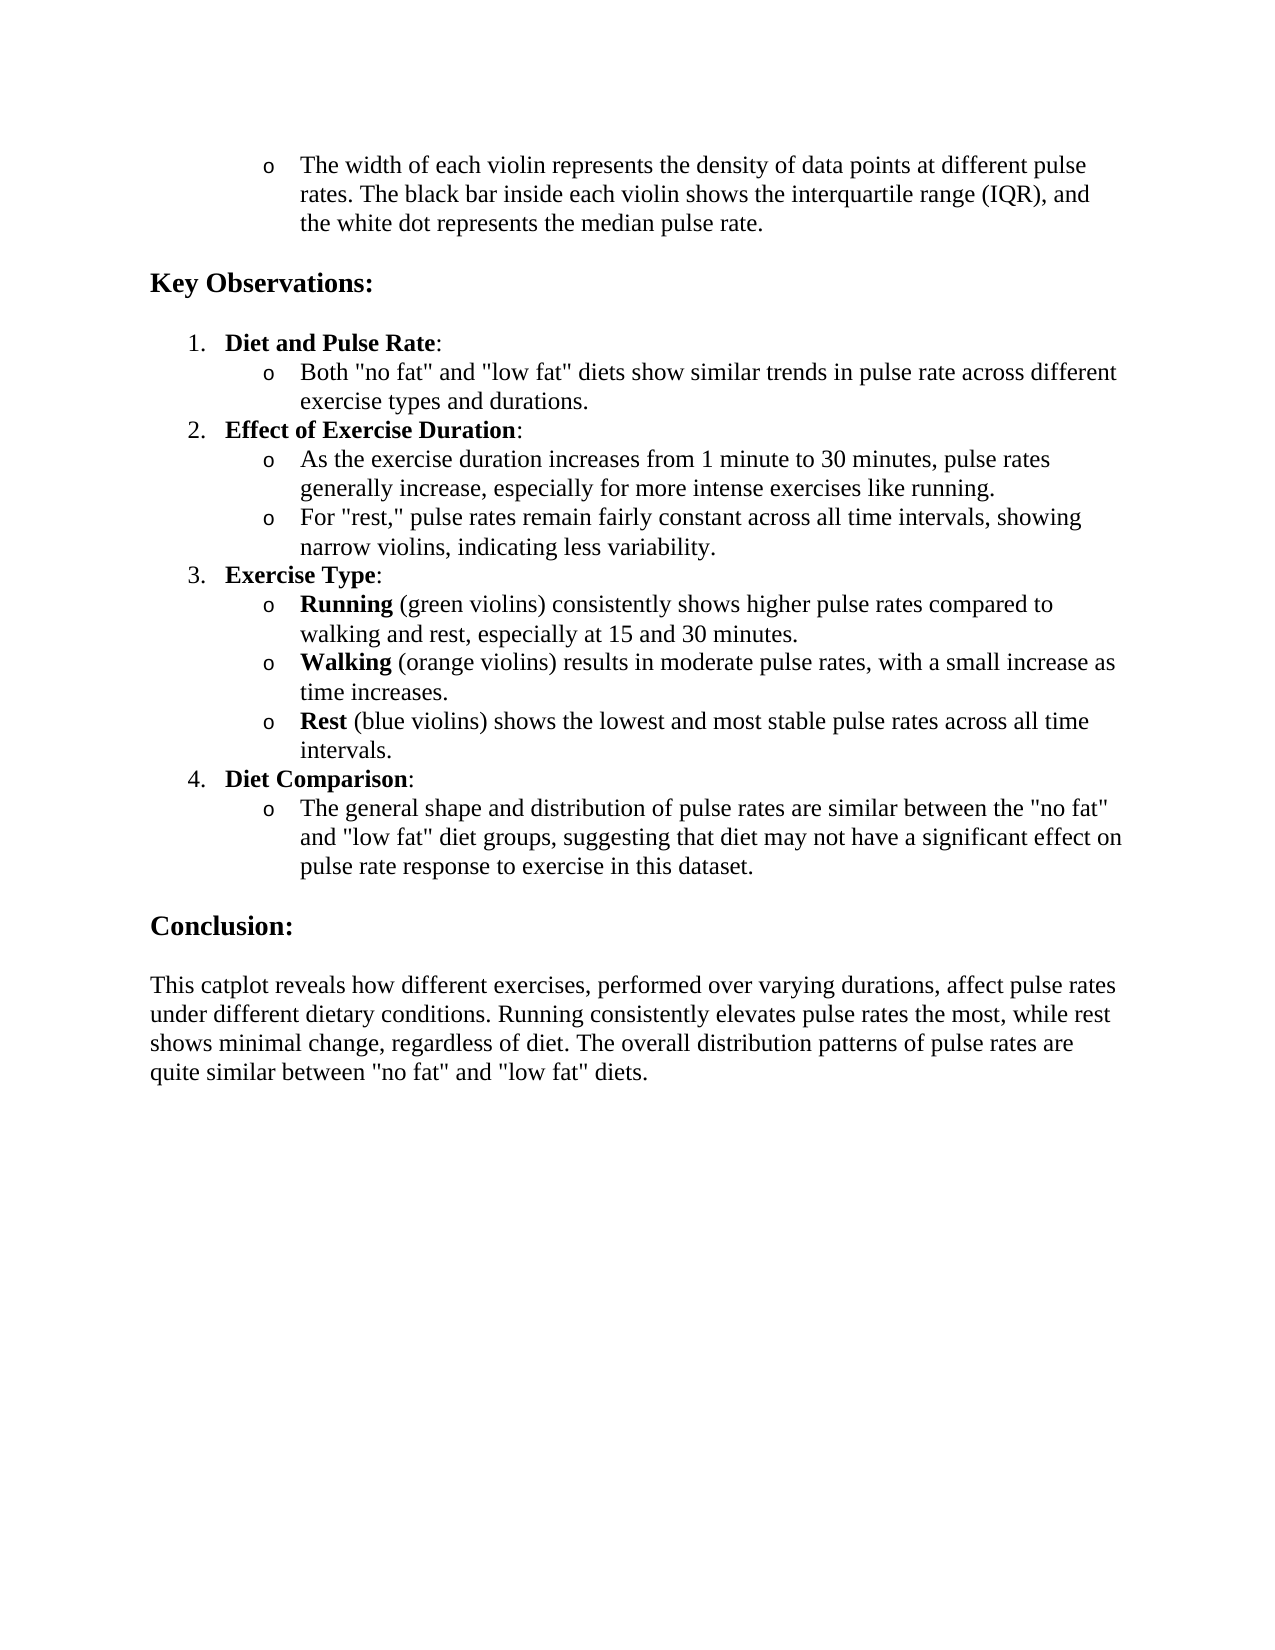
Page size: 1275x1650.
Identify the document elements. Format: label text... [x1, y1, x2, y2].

list The width of each violin represents the density of data points at different pulse rates. The black bar inside each violin shows the interquartile range (IQR), and the white dot represents the median pulse rate. [262, 150, 1125, 237]
list Diet and Pulse Rate: [187, 328, 1125, 357]
text Key Observations: [150, 266, 1125, 299]
list The general shape and distribution of pulse rates are similar between the "no fat" and "low fat" diet groups, suggesting that diet may not have a significant effect on pulse rate response to exercise in this dataset. [262, 793, 1125, 880]
list Exercise Type: [187, 560, 1125, 589]
text Conclusion: [150, 909, 1125, 941]
list Diet Comparison: [187, 764, 1125, 793]
list Running (green violins) consistently shows higher pulse rates compared to walking and rest, especially at 15 and 30 minutes. [262, 589, 1125, 647]
list Effect of Exercise Duration: [187, 415, 1125, 444]
list Walking (orange violins) results in moderate pulse rates, with a small increase as time increases. [262, 647, 1125, 706]
list As the exercise duration increases from 1 minute to 30 minutes, pulse rates generally increase, especially for more intense exercises like running. [262, 444, 1125, 502]
list Rest (blue violins) shows the lowest and most stable pulse rates across all time intervals. [262, 706, 1125, 764]
list For "rest," pulse rates remain fairly constant across all time intervals, showing narrow violins, indicating less variability. [262, 502, 1125, 560]
text This catplot reveals how different exercises, performed over varying durations, affect pulse rates under different dietary conditions. Running consistently elevates pulse rates the most, while rest shows minimal change, regardless of diet. The overall distribution patterns of pulse rates are quite similar between "no fat" and "low fat" diets. [150, 971, 1125, 1086]
list Both "no fat" and "low fat" diets show similar trends in pulse rate across different exercise types and durations. [262, 357, 1125, 415]
